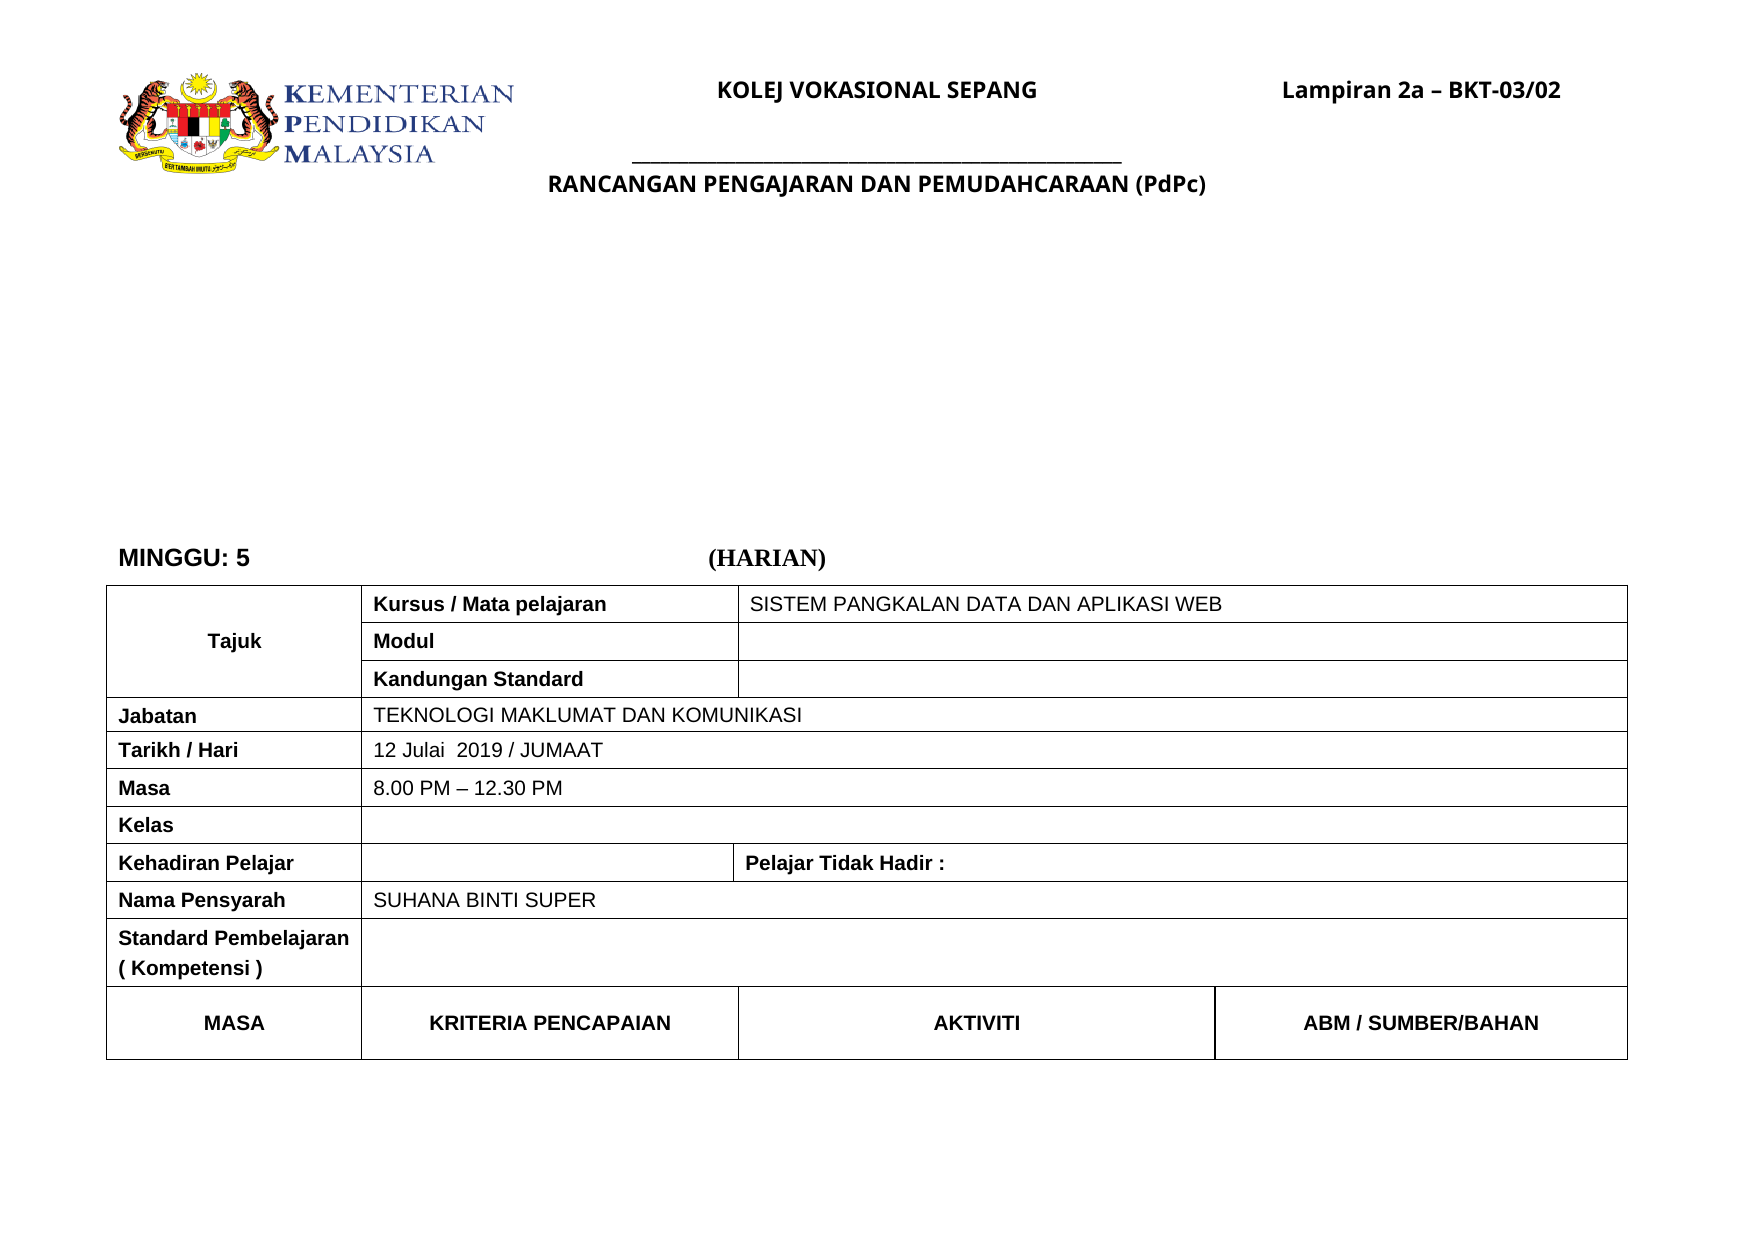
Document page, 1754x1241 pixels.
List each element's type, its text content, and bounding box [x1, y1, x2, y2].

table_header SISTEM PANGKALAN DATA DAN APLIKASI WEB [739, 586, 1627, 622]
text MINGGU: 5 (HARIAN) [118, 543, 1636, 572]
table_cell Modul [362, 623, 738, 659]
table_cell AKTIVITI [739, 987, 1214, 1059]
table_header Kursus / Mata pelajaran [362, 586, 738, 622]
table_header Tajuk [107, 586, 361, 697]
table_cell [362, 844, 733, 881]
table_cell Kandungan Standard [362, 661, 738, 697]
table_cell [362, 919, 1627, 986]
table_cell Masa [107, 769, 361, 806]
table_cell Tarikh / Hari [107, 732, 361, 768]
table_cell Jabatan [107, 698, 361, 731]
table_cell MASA [107, 987, 361, 1059]
picture [118, 73, 514, 174]
table_cell [362, 807, 1627, 843]
table_cell 8.00 PM – 12.30 PM [362, 769, 1627, 806]
table_cell [739, 623, 1627, 659]
table_cell [739, 661, 1627, 697]
table_cell KRITERIA PENCAPAIAN [362, 987, 738, 1059]
table_cell ABM / SUMBER/BAHAN [1216, 987, 1627, 1059]
table_cell SUHANA BINTI SUPER [362, 882, 1627, 918]
table_cell Standard Pembelajaran ( Kompetensi ) [107, 919, 361, 986]
table_cell 12 Julai 2019 / JUMAAT [362, 732, 1627, 768]
table_cell Kehadiran Pelajar [107, 844, 361, 881]
table_cell Kelas [107, 807, 361, 843]
table_cell Pelajar Tidak Hadir : [734, 844, 1627, 881]
table_cell TEKNOLOGI MAKLUMAT DAN KOMUNIKASI [362, 698, 1627, 731]
table_cell Nama Pensyarah [107, 882, 361, 918]
